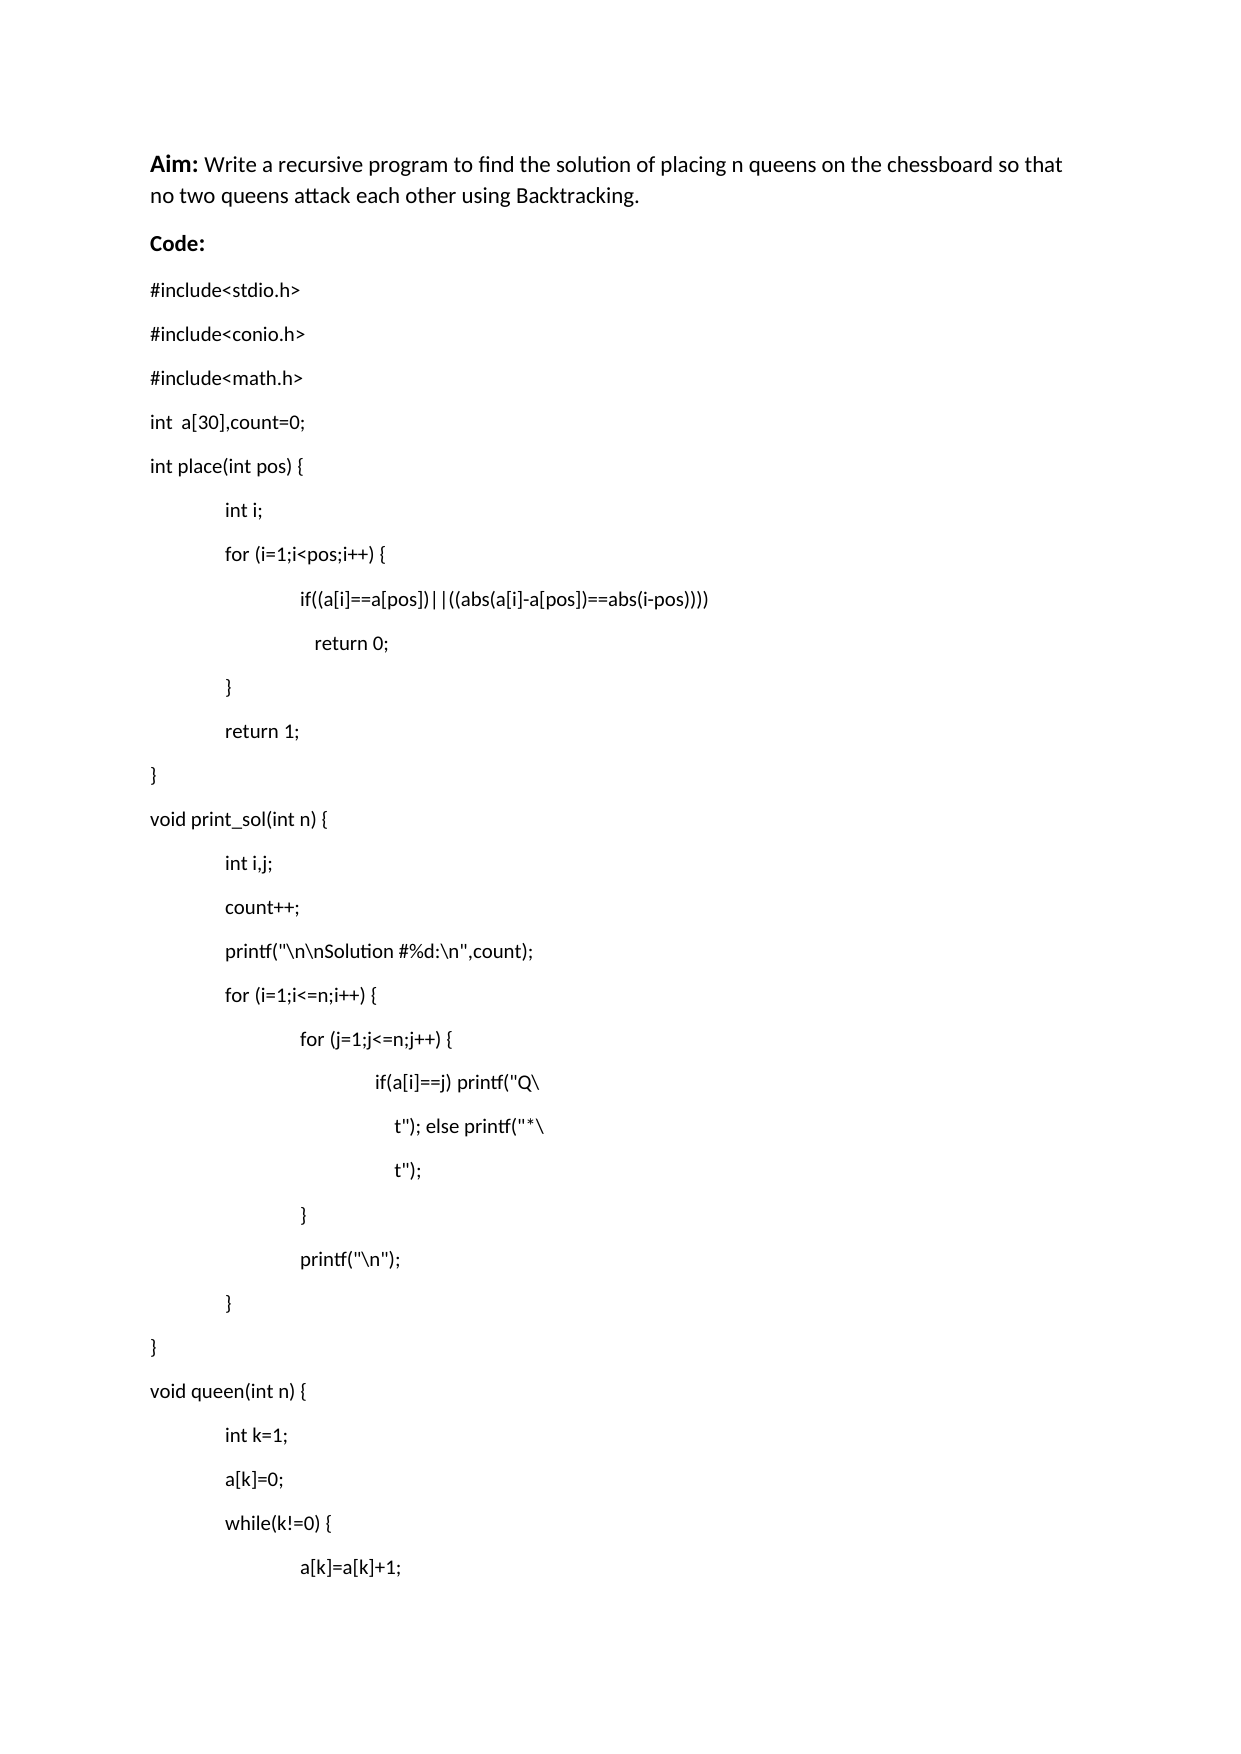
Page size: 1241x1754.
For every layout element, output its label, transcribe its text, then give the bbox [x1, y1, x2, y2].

text printf("\n\nSolution #%d:\n",count); for (i=1;i<=n;i++) { [225, 938, 536, 1007]
text int k=1; a[k]=0; [225, 1422, 290, 1492]
text printf("\n"); [300, 1246, 1105, 1271]
text #include<stdio.h> #include<conio.h> #include<math.h> int a[30],count=0; int place(int pos) { [150, 277, 306, 478]
text for (j=1;j<=n;j++) { [300, 1026, 1105, 1051]
text Aim: Write a recursive program to find the solution of placing n queens on the chessboard so that no two queens attack each other using Backtracking. [150, 148, 1066, 209]
text if(a[i]==j) printf("Q\t"); else printf("*\t"); [375, 1069, 544, 1183]
text if((a[i]==a[pos])||((abs(a[i]-a[pos])==abs(i-pos)))) return 0; [300, 586, 760, 655]
text } [225, 674, 1105, 699]
text a[k]=a[k]+1; [300, 1554, 1105, 1579]
text } [300, 1202, 1105, 1227]
text while(k!=0) { [225, 1510, 1105, 1535]
subtitle Code: [150, 227, 1105, 258]
text } [150, 762, 1105, 787]
text return 1; [225, 718, 1105, 743]
text void queen(int n) { [150, 1378, 1105, 1404]
text int i; [225, 498, 1105, 523]
text } [225, 1290, 1105, 1315]
text void print_sol(int n) { int i,j; count++; [150, 806, 330, 919]
text for (i=1;i<pos;i++) { [225, 542, 1105, 567]
text } [150, 1334, 1105, 1359]
